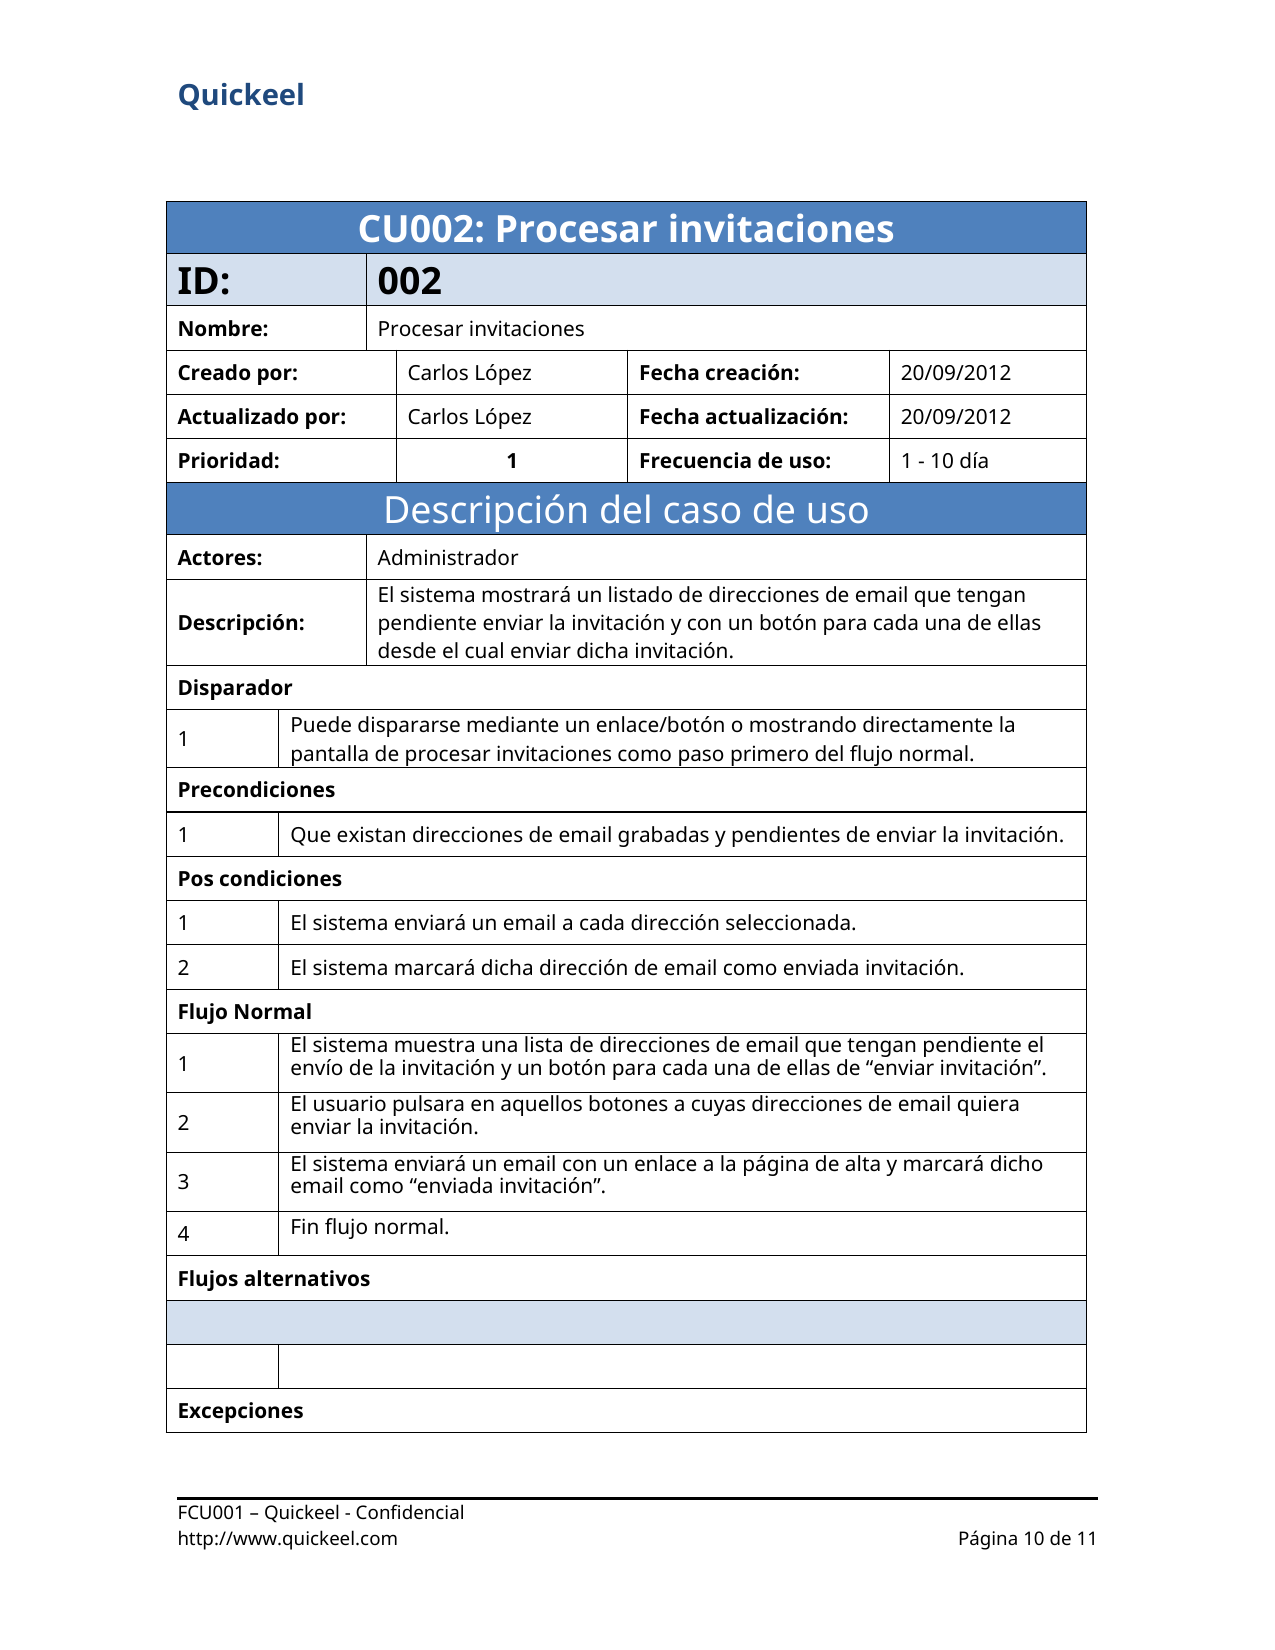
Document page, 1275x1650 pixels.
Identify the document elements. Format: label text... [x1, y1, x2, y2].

table_cell Flujos alternativos [167, 1256, 1086, 1299]
table_cell Puede dispararse mediante un enlace/botón o mostrando directamente la pantalla de procesar invitaciones como paso primero del flujo normal. [279, 710, 1086, 767]
table_cell [279, 1345, 1086, 1388]
table_cell 1 [167, 813, 278, 856]
table_cell 1 [167, 1034, 278, 1092]
table_cell Precondiciones [167, 768, 1086, 811]
table_header CU002: Procesar invitaciones [167, 202, 1086, 253]
table_cell El sistema muestra una lista de direcciones de email que tengan pendiente el envío de la invitación y un botón para cada una de ellas de “enviar invitación”. [279, 1034, 1086, 1092]
table_cell 20/09/2012 [890, 351, 1086, 394]
table_cell Excepciones [167, 1389, 1086, 1432]
table_cell Fin flujo normal. [279, 1212, 1086, 1255]
table_cell Fecha creación: [628, 351, 889, 394]
table_cell 002 [367, 254, 1086, 305]
table_cell Fecha actualización: [628, 395, 889, 438]
table_cell 3 [167, 1153, 278, 1211]
table_cell Creado por: [167, 351, 396, 394]
table_cell Procesar invitaciones [367, 306, 1086, 349]
table_cell Nombre: [167, 306, 366, 349]
table_cell Descripción: [167, 580, 366, 665]
table_cell Prioridad: [167, 439, 396, 482]
table_cell 1 [167, 901, 278, 944]
table_cell Administrador [367, 535, 1086, 579]
table_cell Carlos López [397, 351, 627, 394]
table_cell El sistema enviará un email a cada dirección seleccionada. [279, 901, 1086, 944]
table_cell Actualizado por: [167, 395, 396, 438]
table_cell 2 [167, 945, 278, 988]
table_cell Carlos López [397, 395, 627, 438]
table_cell ID: [167, 254, 366, 305]
table_cell El sistema enviará un email con un enlace a la página de alta y marcará dicho email como “enviada invitación”. [279, 1153, 1086, 1211]
table_cell 4 [167, 1212, 278, 1255]
table_cell [167, 1345, 278, 1388]
table_cell [167, 1301, 1086, 1344]
table_cell Descripción del caso de uso [167, 483, 1086, 534]
table_cell El sistema marcará dicha dirección de email como enviada invitación. [279, 945, 1086, 988]
table_cell 20/09/2012 [890, 395, 1086, 438]
table_cell Que existan direcciones de email grabadas y pendientes de enviar la invitación. [279, 813, 1086, 856]
table_cell Pos condiciones [167, 857, 1086, 900]
table_cell 1 [397, 439, 627, 482]
table_cell Actores: [167, 535, 366, 579]
table_cell 1 - 10 día [890, 439, 1086, 482]
table_cell El usuario pulsara en aquellos botones a cuyas direcciones de email quiera enviar la invitación. [279, 1093, 1086, 1152]
table_cell El sistema mostrará un listado de direcciones de email que tengan pendiente enviar la invitación y con un botón para cada una de ellas desde el cual enviar dicha invitación. [367, 580, 1086, 665]
table_cell 1 [167, 710, 278, 767]
table_cell Flujo Normal [167, 990, 1086, 1033]
table_cell 2 [167, 1093, 278, 1152]
table_cell Disparador [167, 666, 1086, 709]
table_cell Frecuencia de uso: [628, 439, 889, 482]
